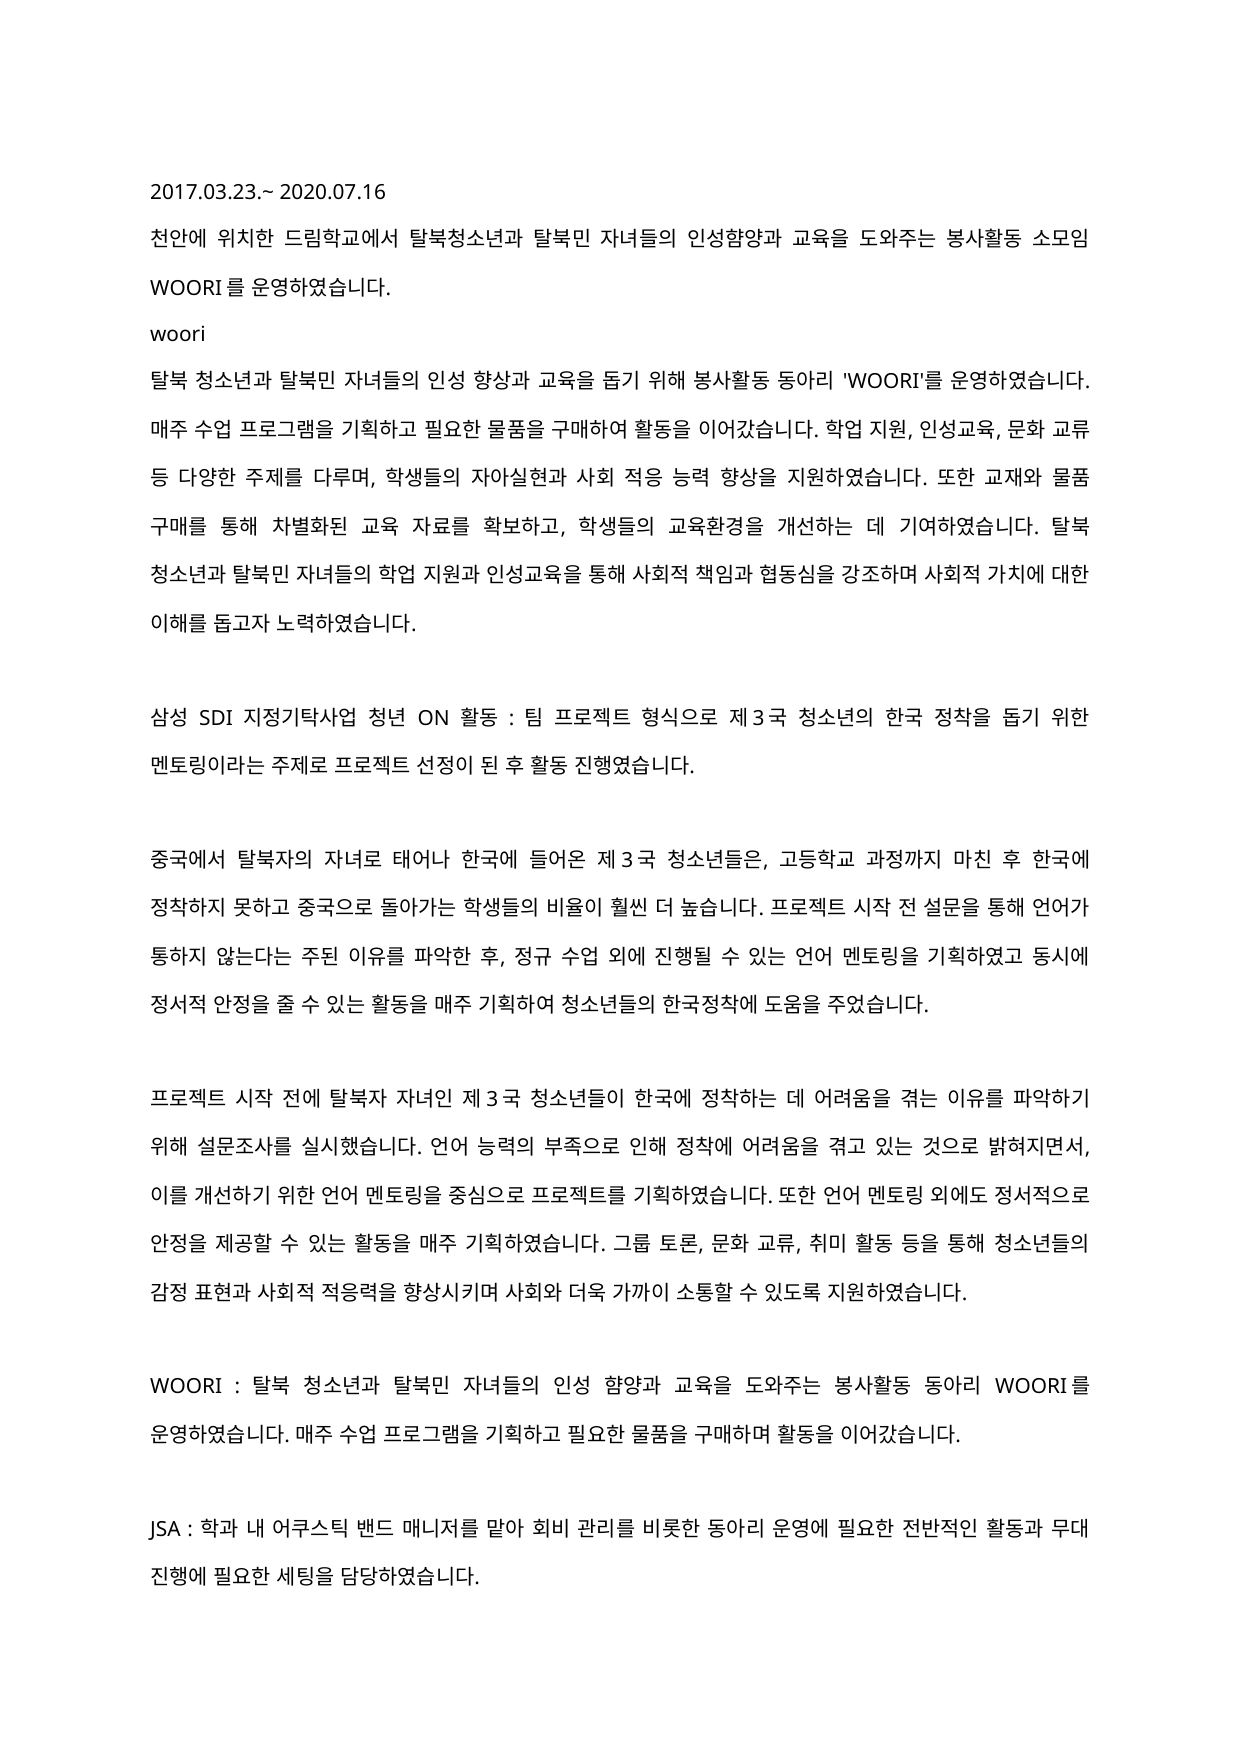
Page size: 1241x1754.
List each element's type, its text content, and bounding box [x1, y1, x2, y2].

text 삼성 SDI 지정기탁사업 청년 ON 활동 : 팀 프로젝트 형식으로 제3국 청소년의 한국 정착을 돕기 위한 멘토링이라는 주제로 프로젝트 선정이 된 후 활동 진행였습니다. [150, 701, 1090, 779]
text 탈북 청소년과 탈북민 자녀들의 인성 향상과 교육을 돕기 위해 봉사활동 동아리 'WOORI'를 운영하였습니다. 매주 수업 프로그램을 기획하고 필요한 물품을 구매하여 활동을 이어갔습니다. 학업 지원, 인성교육, 문화 교류 등 다양한 주제를 다루며, 학생들의 자아실현과 사회 적응 능력 향상을 지원하였습니다. 또한 교재와 물품 구매를 통해 차별화된 교육 자료를 확보하고, 학생들의 교육환경을 개선하는 데 기여하였습니다. 탈북 청소년과 탈북민 자녀들의 학업 지원과 인성교육을 통해 사회적 책임과 협동심을 강조하며 사회적 가치에 대한 이해를 돕고자 노력하였습니다. [150, 365, 1090, 637]
text woori [150, 319, 1090, 348]
text JSA : 학과 내 어쿠스틱 밴드 매니저를 맡아 회비 관리를 비롯한 동아리 운영에 필요한 전반적인 활동과 무대 진행에 필요한 세팅을 담당하였습니다. [150, 1512, 1090, 1591]
text 2017.03.23.~ 2020.07.16 [150, 177, 1090, 206]
text 중국에서 탈북자의 자녀로 태어나 한국에 들어온 제3국 청소년들은, 고등학교 과정까지 마친 후 한국에 정착하지 못하고 중국으로 돌아가는 학생들의 비율이 훨씬 더 높습니다. 프로젝트 시작 전 설문을 통해 언어가 통하지 않는다는 주된 이유를 파악한 후, 정규 수업 외에 진행될 수 있는 언어 멘토링을 기획하였고 동시에 정서적 안정을 줄 수 있는 활동을 매주 기획하여 청소년들의 한국정착에 도움을 주었습니다. [150, 843, 1090, 1019]
text 프로젝트 시작 전에 탈북자 자녀인 제3국 청소년들이 한국에 정착하는 데 어려움을 겪는 이유를 파악하기 위해 설문조사를 실시했습니다. 언어 능력의 부족으로 인해 정착에 어려움을 겪고 있는 것으로 밝혀지면서, 이를 개선하기 위한 언어 멘토링을 중심으로 프로젝트를 기획하였습니다. 또한 언어 멘토링 외에도 정서적으로 안정을 제공할 수 있는 활동을 매주 기획하였습니다. 그룹 토론, 문화 교류, 취미 활동 등을 통해 청소년들의 감정 표현과 사회적 적응력을 향상시키며 사회와 더욱 가까이 소통할 수 있도록 지원하였습니다. [150, 1082, 1090, 1306]
text WOORI : 탈북 청소년과 탈북민 자녀들의 인성 햠양과 교육을 도와주는 봉사활동 동아리 WOORI를 운영하였습니다. 매주 수업 프로그램을 기획하고 필요한 물품을 구매하며 활동을 이어갔습니다. [150, 1370, 1090, 1448]
text 천안에 위치한 드림학교에서 탈북청소년과 탈북민 자녀들의 인성햠양과 교육을 도와주는 봉사활동 소모임 WOORI를 운영하였습니다. [150, 223, 1090, 301]
